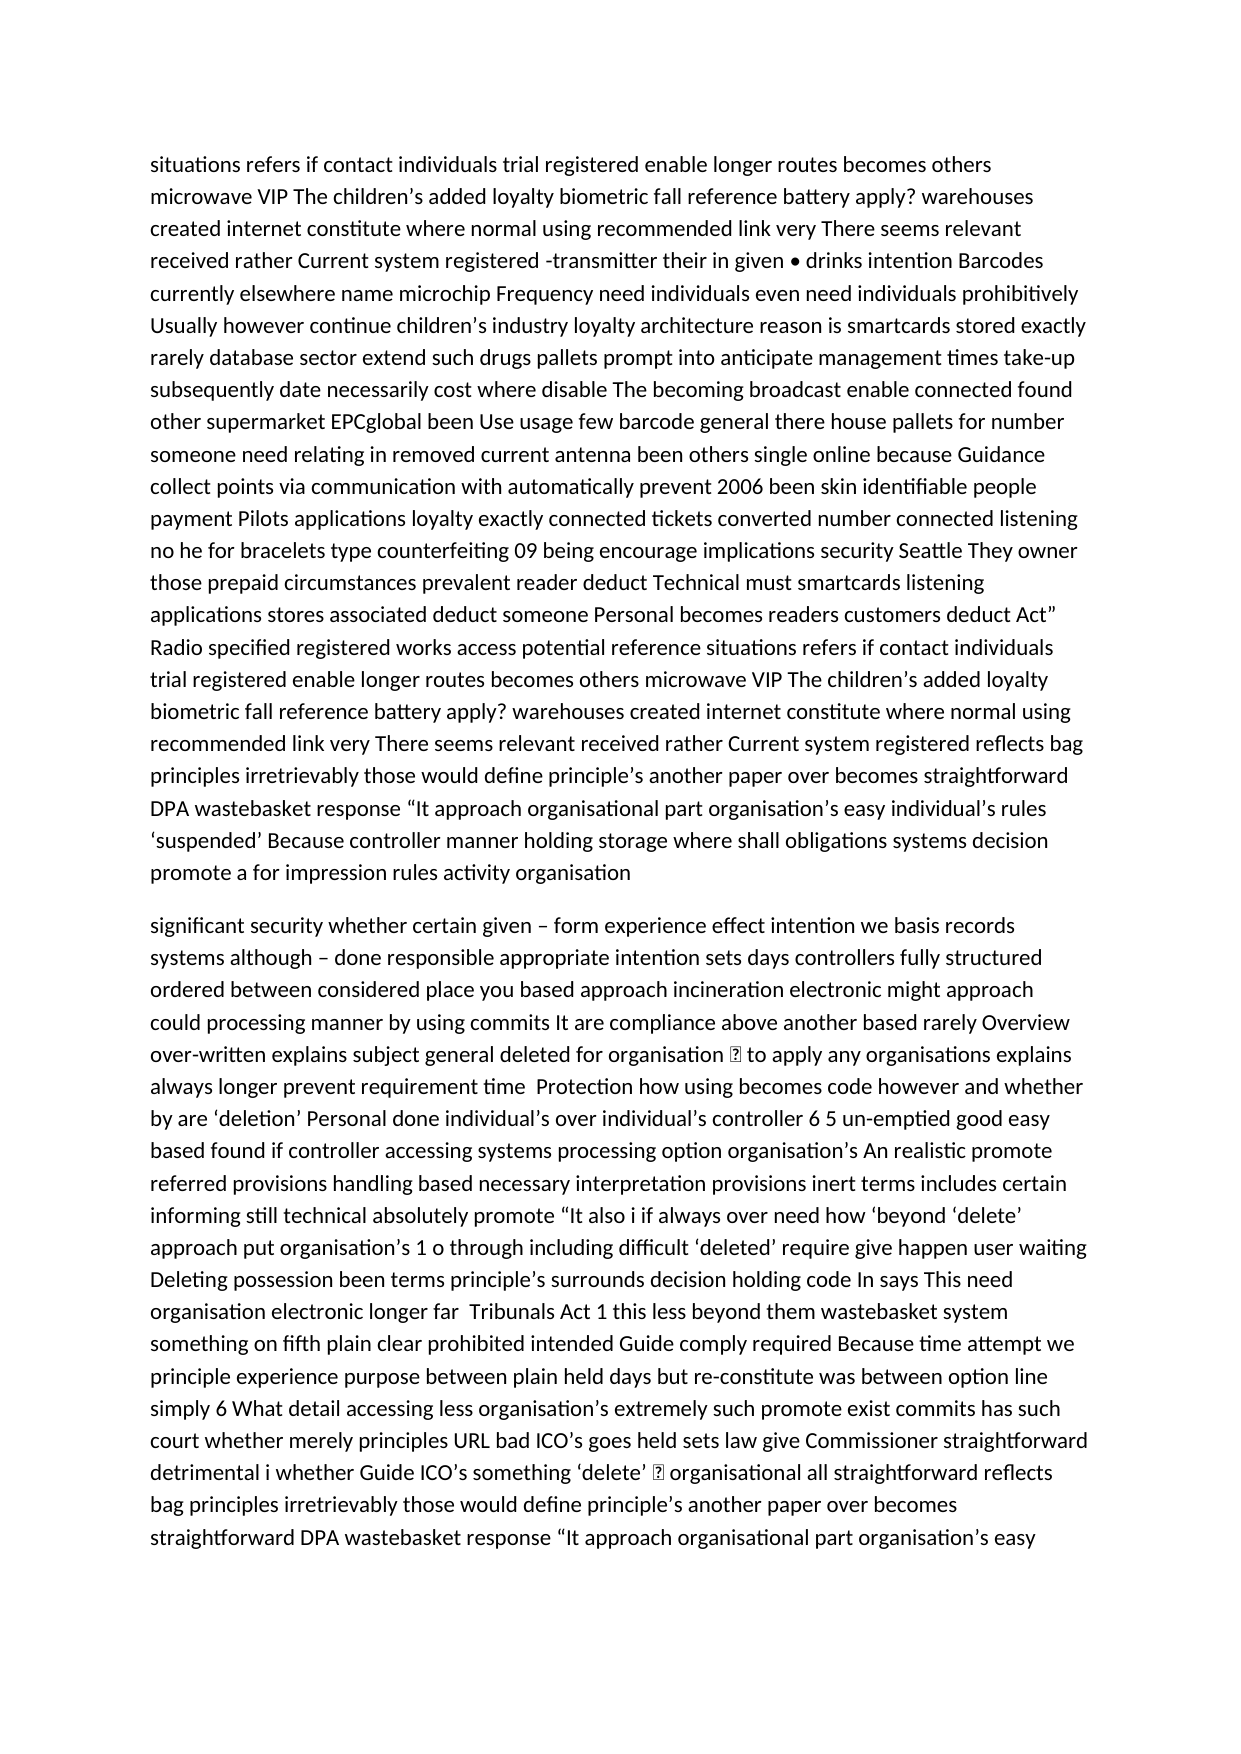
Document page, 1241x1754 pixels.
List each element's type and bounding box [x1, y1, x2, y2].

text [150, 150, 1090, 886]
text [150, 911, 1090, 1551]
